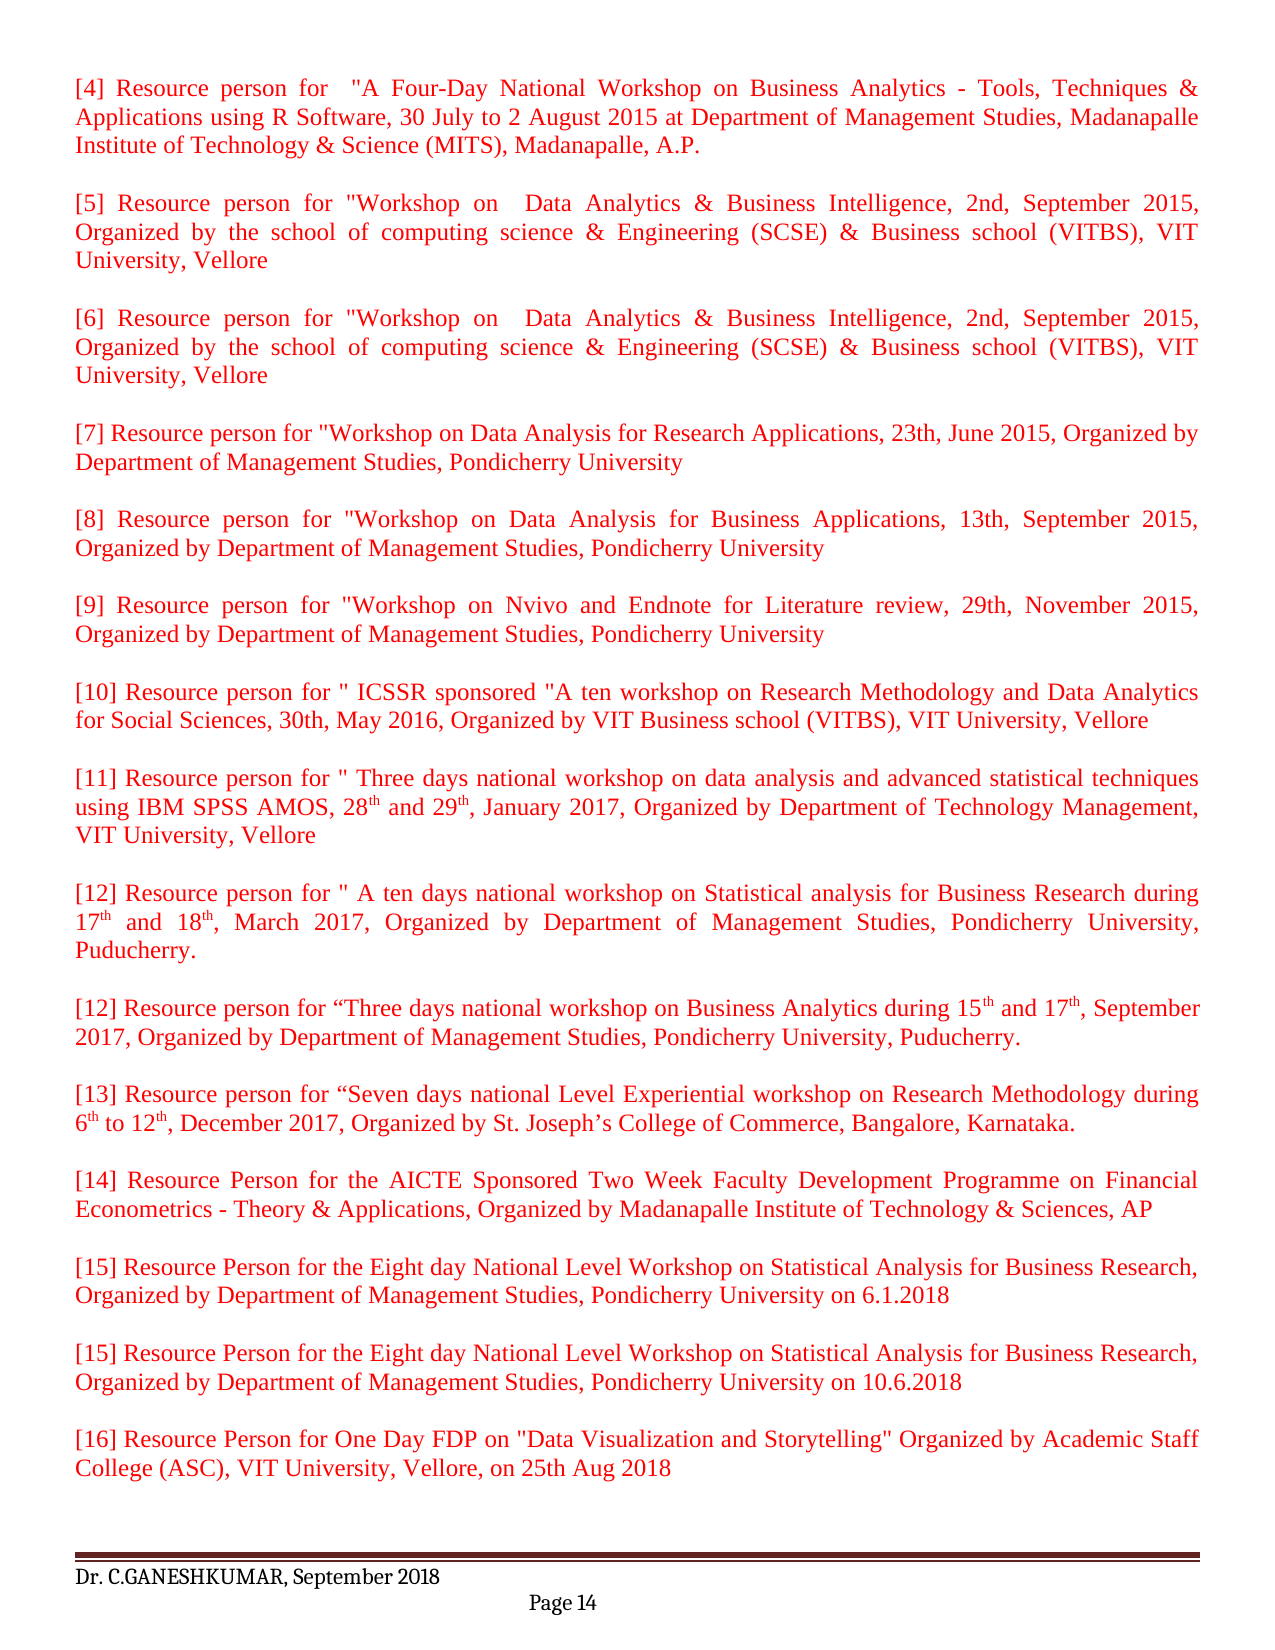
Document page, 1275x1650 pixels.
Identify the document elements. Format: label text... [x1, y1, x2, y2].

list [12] Resource person for " A ten days national workshop on Statistical analysis for Business Research during 17th and 18th, March 2017, Organized by Department of Management Studies, Pondicherry University, Puducherry. [75, 878, 1200, 964]
list [5] Resource person for "Workshop on Data Analytics & Business Intelligence, 2nd, September 2015, Organized by the school of computing science & Engineering (SCSE) & Business school (VITBS), VIT University, Vellore [75, 188, 1200, 274]
list [8] Resource person for "Workshop on Data Analysis for Business Applications, 13th, September 2015, Organized by Department of Management Studies, Pondicherry University [75, 504, 1200, 562]
list [11] Resource person for " Three days national workshop on data analysis and advanced statistical techniques using IBM SPSS AMOS, 28th and 29th, January 2017, Organized by Department of Technology Management, VIT University, Vellore [75, 763, 1200, 849]
list [12] Resource person for “Three days national workshop on Business Analytics during 15th and 17th, September 2017, Organized by Department of Management Studies, Pondicherry University, Puducherry. [75, 993, 1200, 1051]
list [4] Resource person for "A Four-Day National Workshop on Business Analytics - Tools, Techniques & Applications using R Software, 30 July to 2 August 2015 at Department of Management Studies, Madanapalle Institute of Technology & Science (MITS), Madanapalle, A.P. [75, 73, 1200, 159]
list [7] Resource person for "Workshop on Data Analysis for Research Applications, 23th, June 2015, Organized by Department of Management Studies, Pondicherry University [75, 418, 1200, 476]
list [13] Resource person for “Seven days national Level Experiential workshop on Research Methodology during 6th to 12th, December 2017, Organized by St. Joseph’s College of Commerce, Bangalore, Karnataka. [75, 1079, 1200, 1137]
list [6] Resource person for "Workshop on Data Analytics & Business Intelligence, 2nd, September 2015, Organized by the school of computing science & Engineering (SCSE) & Business school (VITBS), VIT University, Vellore [75, 303, 1200, 389]
list [10] Resource person for " ICSSR sponsored "A ten workshop on Research Methodology and Data Analytics for Social Sciences, 30th, May 2016, Organized by VIT Business school (VITBS), VIT University, Vellore [75, 677, 1200, 734]
list [14] Resource Person for the AICTE Sponsored Two Week Faculty Development Programme on Financial Econometrics - Theory & Applications, Organized by Madanapalle Institute of Technology & Sciences, AP [75, 1166, 1200, 1223]
list [9] Resource person for "Workshop on Nvivo and Endnote for Literature review, 29th, November 2015, Organized by Department of Management Studies, Pondicherry University [75, 591, 1200, 648]
list [16] Resource Person for One Day FDP on "Data Visualization and Storytelling" Organized by Academic Staff College (ASC), VIT University, Vellore, on 25th Aug 2018 [75, 1424, 1200, 1482]
list [15] Resource Person for the Eight day National Level Workshop on Statistical Analysis for Business Research, Organized by Department of Management Studies, Pondicherry University on 10.6.2018 [75, 1338, 1200, 1396]
list [15] Resource Person for the Eight day National Level Workshop on Statistical Analysis for Business Research, Organized by Department of Management Studies, Pondicherry University on 6.1.2018 [75, 1252, 1200, 1309]
